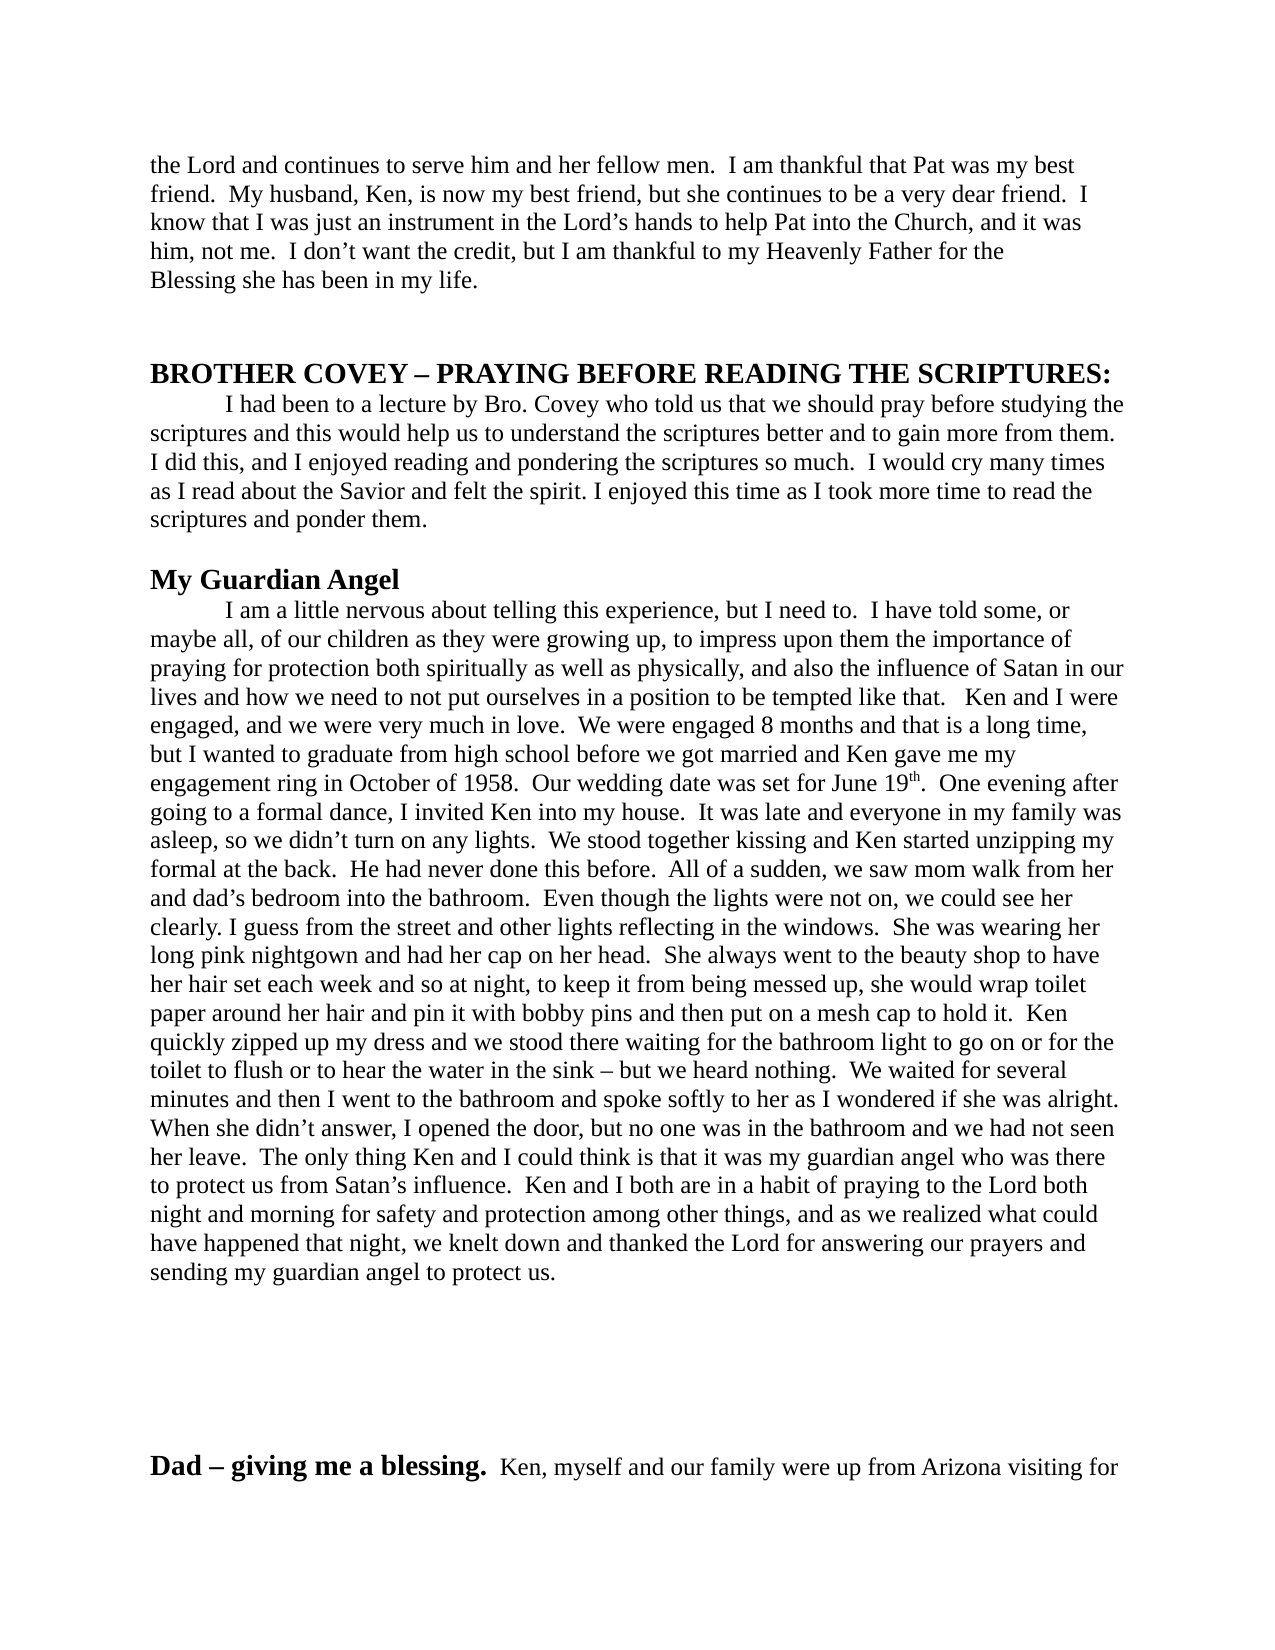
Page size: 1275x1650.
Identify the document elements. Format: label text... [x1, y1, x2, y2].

text I had been to a lecture by Bro. Covey who told us that we should pray before studying the scriptures and this would help us to understand the scriptures better and to gain more from them. I did this, and I enjoyed reading and pondering the scriptures so much. I would cry many times as I read about the Savior and felt the spirit. I enjoyed this time as I took more time to read the scriptures and ponder them. [150, 389, 1125, 533]
text Blessing she has been in my life. [150, 265, 1125, 294]
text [150, 1448, 1125, 1482]
text BROTHER COVEY – PRAYING BEFORE READING THE SCRIPTURES: [150, 356, 1125, 389]
text I am a little nervous about telling this experience, but I need to. I have told some, or maybe all, of our children as they were growing up, to impress upon them the importance of praying for protection both spiritually as well as physically, and also the influence of Satan in our lives and how we need to not put ourselves in a position to be tempted like that. Ken and I were engaged, and we were very much in love. We were engaged 8 months and that is a long time, but I wanted to graduate from high school before we got married and Ken gave me my engagement ring in October of 1958. Our wedding date was set for June 19th. One evening after going to a formal dance, I invited Ken into my house. It was late and everyone in my family was asleep, so we didn’t turn on any lights. We stood together kissing and Ken started unzipping my formal at the back. He had never done this before. All of a sudden, we saw mom walk from her and dad’s bedroom into the bathroom. Even though the lights were not on, we could see her clearly. I guess from the street and other lights reflecting in the windows. She was wearing her long pink nightgown and had her cap on her head. She always went to the beauty shop to have her hair set each week and so at night, to keep it from being messed up, she would wrap toilet paper around her hair and pin it with bobby pins and then put on a mesh cap to hold it. Ken quickly zipped up my dress and we stood there waiting for the bathroom light to go on or for the toilet to flush or to hear the water in the sink – but we heard nothing. We waited for several minutes and then I went to the bathroom and spoke softly to her as I wondered if she was alright. When she didn’t answer, I opened the door, but no one was in the bathroom and we had not seen her leave. The only thing Ken and I could think is that it was my guardian angel who was there to protect us from Satan’s influence. Ken and I both are in a habit of praying to the Lord both night and morning for safety and protection among other things, and as we realized what could have happened that night, we knelt down and thanked the Lord for answering our prayers and sending my guardian angel to protect us. [150, 596, 1125, 1286]
text My Guardian Angel [150, 562, 1125, 596]
